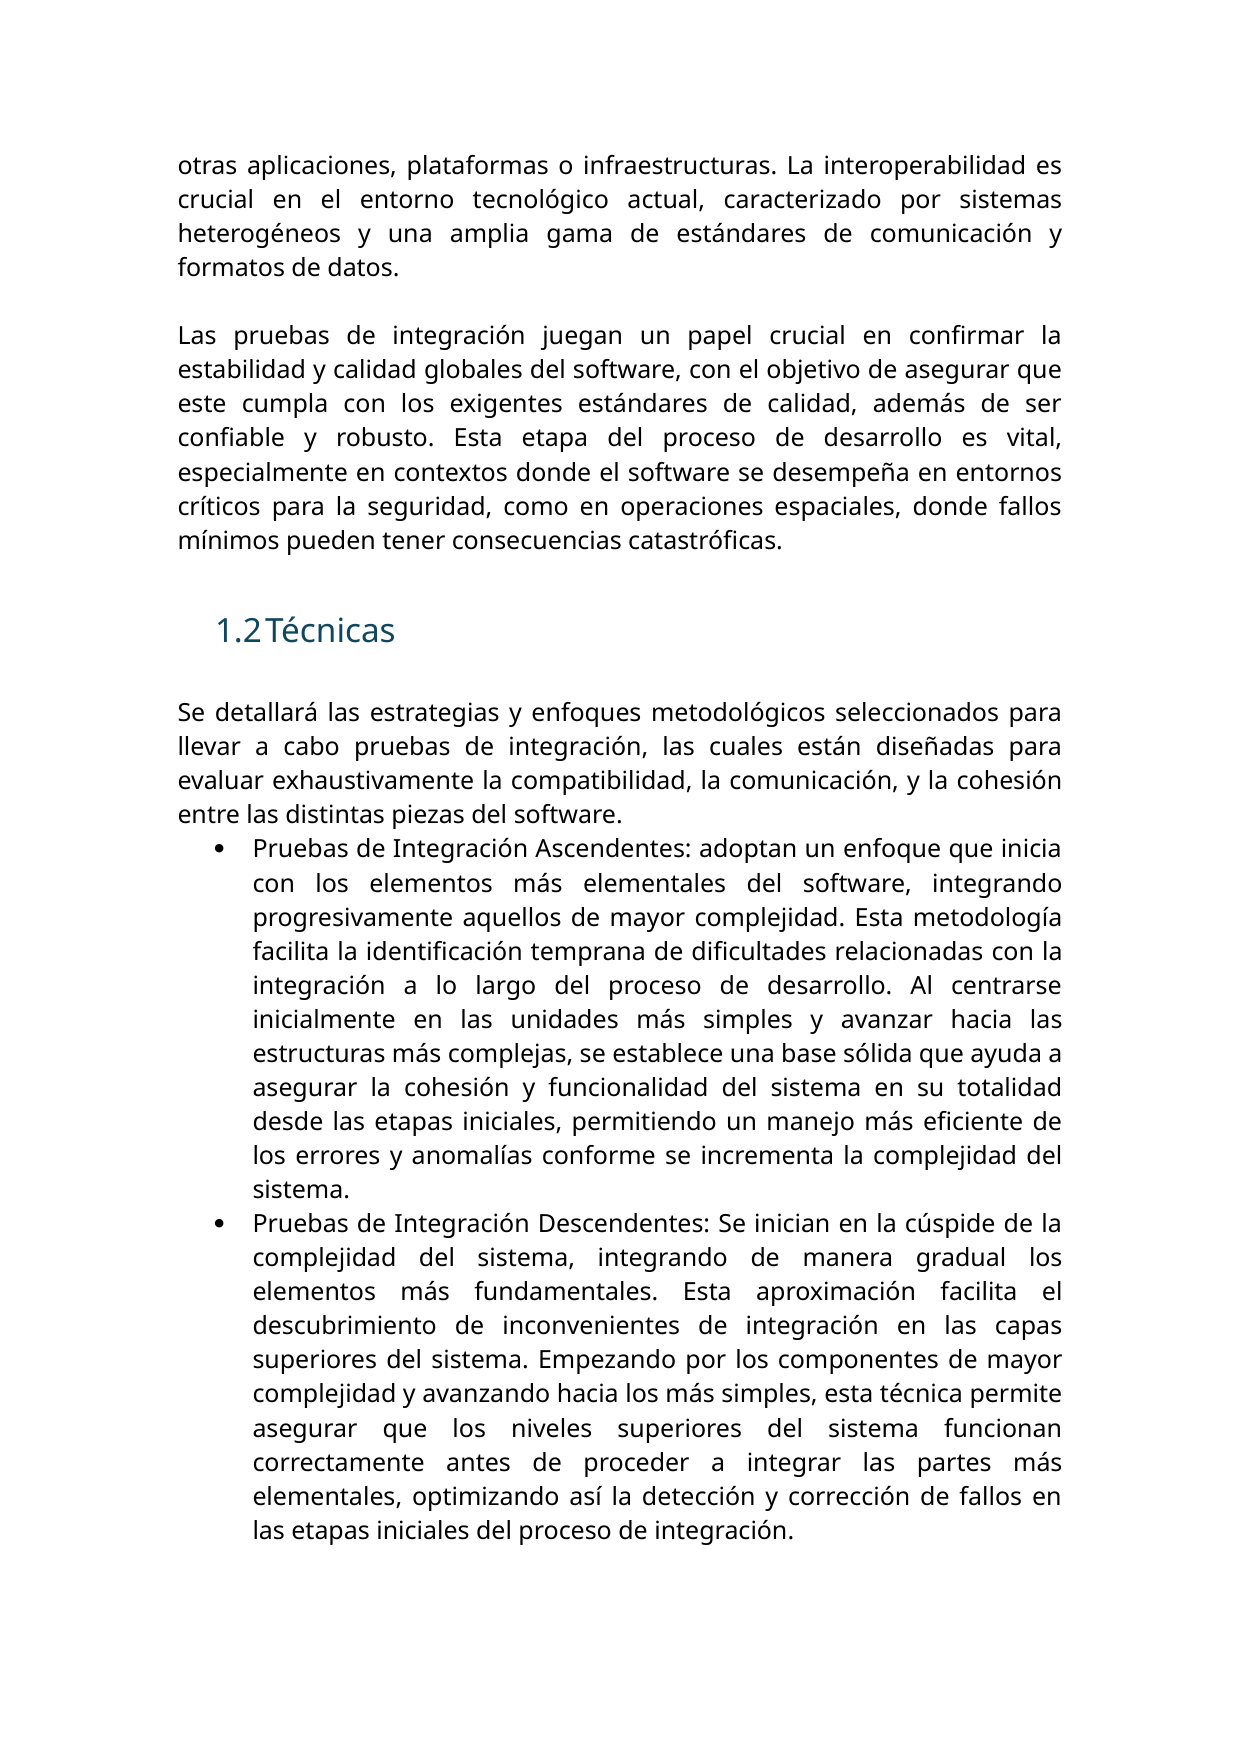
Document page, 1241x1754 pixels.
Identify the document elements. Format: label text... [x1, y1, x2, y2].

text Se detallará las estrategias y enfoques metodológicos seleccionados para llevar a cabo pruebas de integración, las cuales están diseñadas para evaluar exhaustivamente la compatibilidad, la comunicación, y la cohesión entre las distintas piezas del software. [177, 695, 1063, 831]
list Pruebas de Integración Ascendentes: adoptan un enfoque que inicia con los elementos más elementales del software, integrando progresivamente aquellos de mayor complejidad. Esta metodología facilita la identificación temprana de dificultades relacionadas con la integración a lo largo del proceso de desarrollo. Al centrarse inicialmente en las unidades más simples y avanzar hacia las estructuras más complejas, se establece una base sólida que ayuda a asegurar la cohesión y funcionalidad del sistema en su totalidad desde las etapas iniciales, permitiendo un manejo más eficiente de los errores y anomalías conforme se incrementa la complejidad del sistema. [215, 831, 1063, 1206]
text Las pruebas de integración juegan un papel crucial en confirmar la estabilidad y calidad globales del software, con el objetivo de asegurar que este cumpla con los exigentes estándares de calidad, además de ser confiable y robusto. Esta etapa del proceso de desarrollo es vital, especialmente en contextos donde el software se desempeña en entornos críticos para la seguridad, como en operaciones espaciales, donde fallos mínimos pueden tener consecuencias catastróficas. [177, 318, 1063, 556]
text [177, 148, 1063, 284]
subtitle Técnicas [215, 607, 1063, 652]
list Pruebas de Integración Descendentes: Se inician en la cúspide de la complejidad del sistema, integrando de manera gradual los elementos más fundamentales. Esta aproximación facilita el descubrimiento de inconvenientes de integración en las capas superiores del sistema. Empezando por los componentes de mayor complejidad y avanzando hacia los más simples, esta técnica permite asegurar que los niveles superiores del sistema funcionan correctamente antes de proceder a integrar las partes más elementales, optimizando así la detección y corrección de fallos en las etapas iniciales del proceso de integración. [215, 1206, 1063, 1546]
